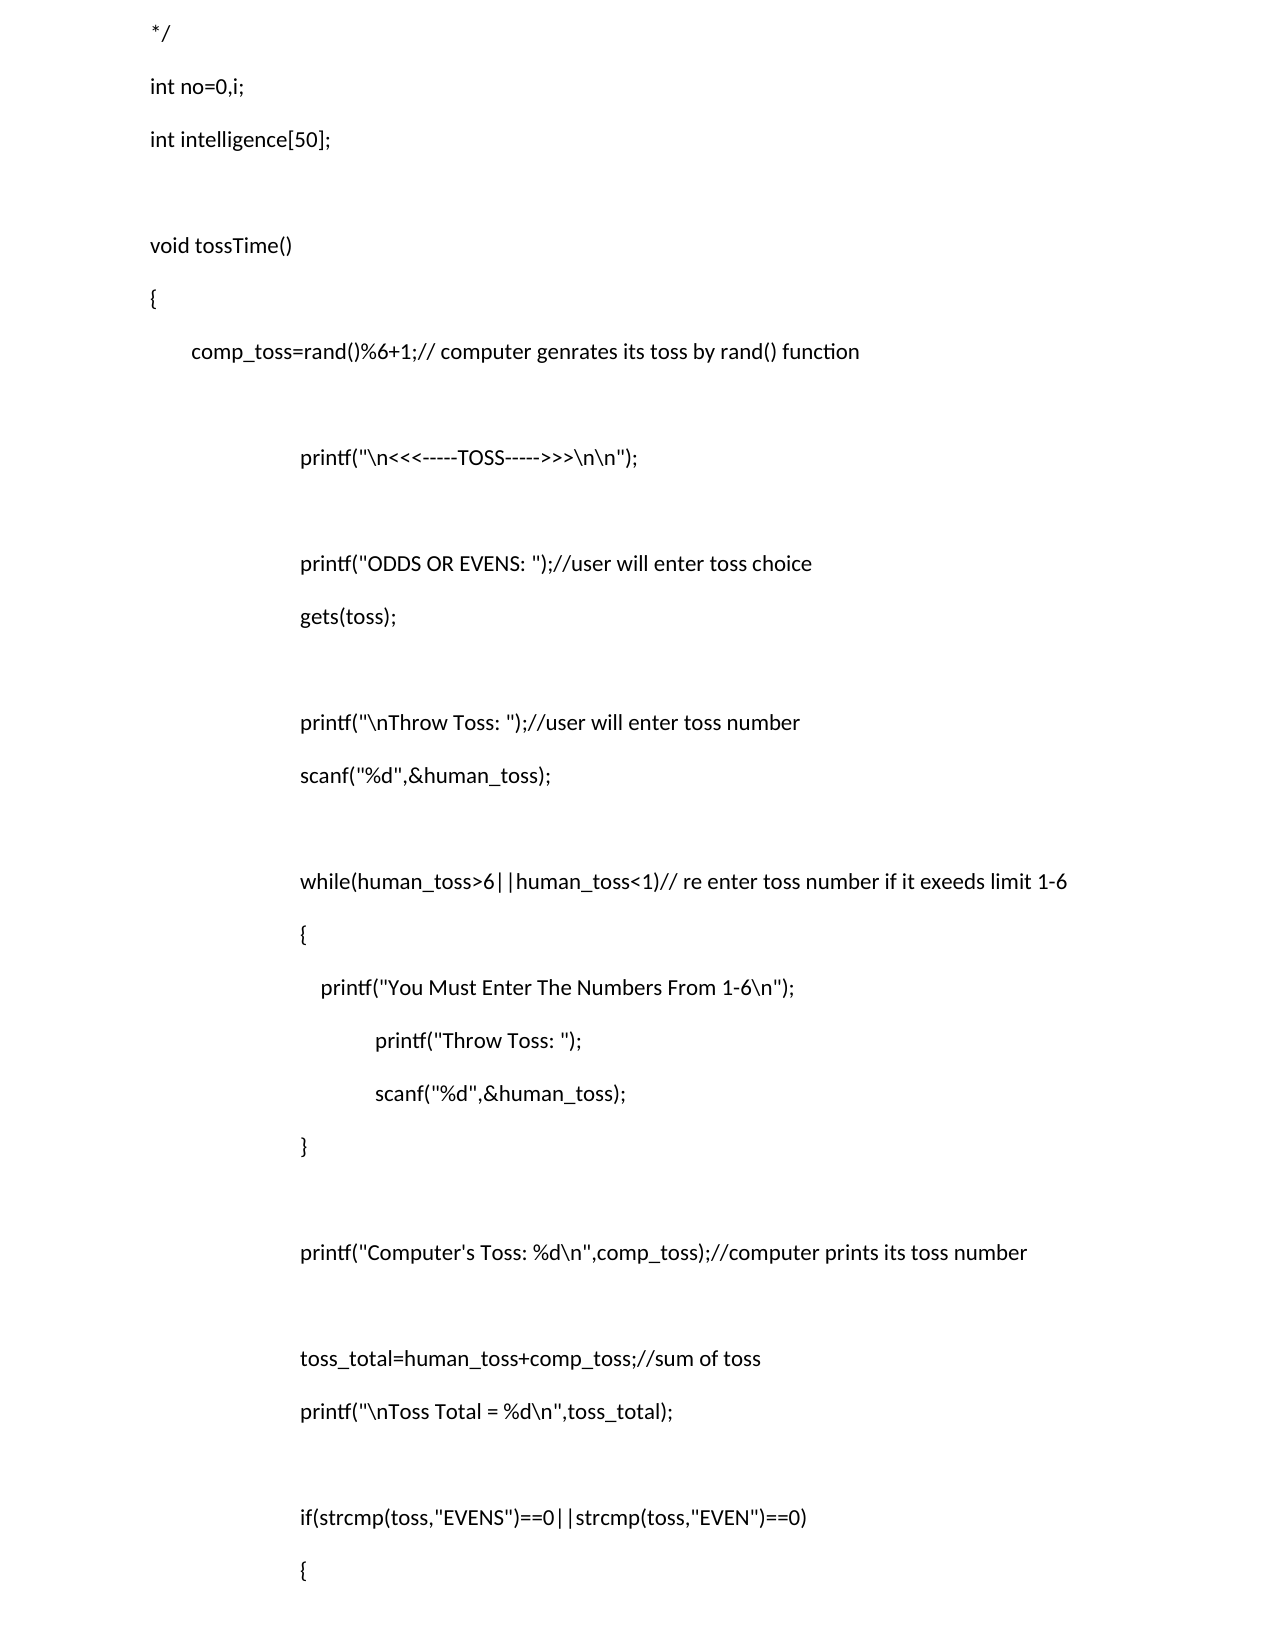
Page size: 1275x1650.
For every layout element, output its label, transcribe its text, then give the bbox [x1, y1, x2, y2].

text gets(toss); [150, 602, 1125, 630]
text printf("\n<<<-----TOSS----->>>\n\n"); [150, 443, 1125, 471]
text */ [150, 19, 1125, 47]
text printf("You Must Enter The Numbers From 1-6\n"); [150, 973, 1125, 1001]
text printf("ODDS OR EVENS: ");//user will enter toss choice [150, 549, 1125, 577]
text int intelligence[50]; [150, 125, 1125, 153]
text void tossTime() [150, 231, 1125, 259]
text scanf("%d",&human_toss); [150, 1079, 1125, 1107]
text comp_toss=rand()%6+1;// computer genrates its toss by rand() function [150, 337, 1125, 365]
text printf("\nThrow Toss: ");//user will enter toss number [150, 708, 1125, 736]
text printf("Computer's Toss: %d\n",comp_toss);//computer prints its toss number [150, 1238, 1125, 1266]
text { [150, 920, 1125, 948]
text } [150, 1132, 1125, 1160]
text while(human_toss>6||human_toss<1)// re enter toss number if it exeeds limit 1-6 [150, 867, 1125, 895]
text scanf("%d",&human_toss); [150, 761, 1125, 789]
text { [150, 284, 1125, 312]
text { [150, 1556, 1125, 1584]
text toss_total=human_toss+comp_toss;//sum of toss [150, 1344, 1125, 1372]
text printf("\nToss Total = %d\n",toss_total); [150, 1397, 1125, 1425]
text printf("Throw Toss: "); [150, 1026, 1125, 1054]
text if(strcmp(toss,"EVENS")==0||strcmp(toss,"EVEN")==0) [150, 1503, 1125, 1531]
text int no=0,i; [150, 72, 1125, 100]
